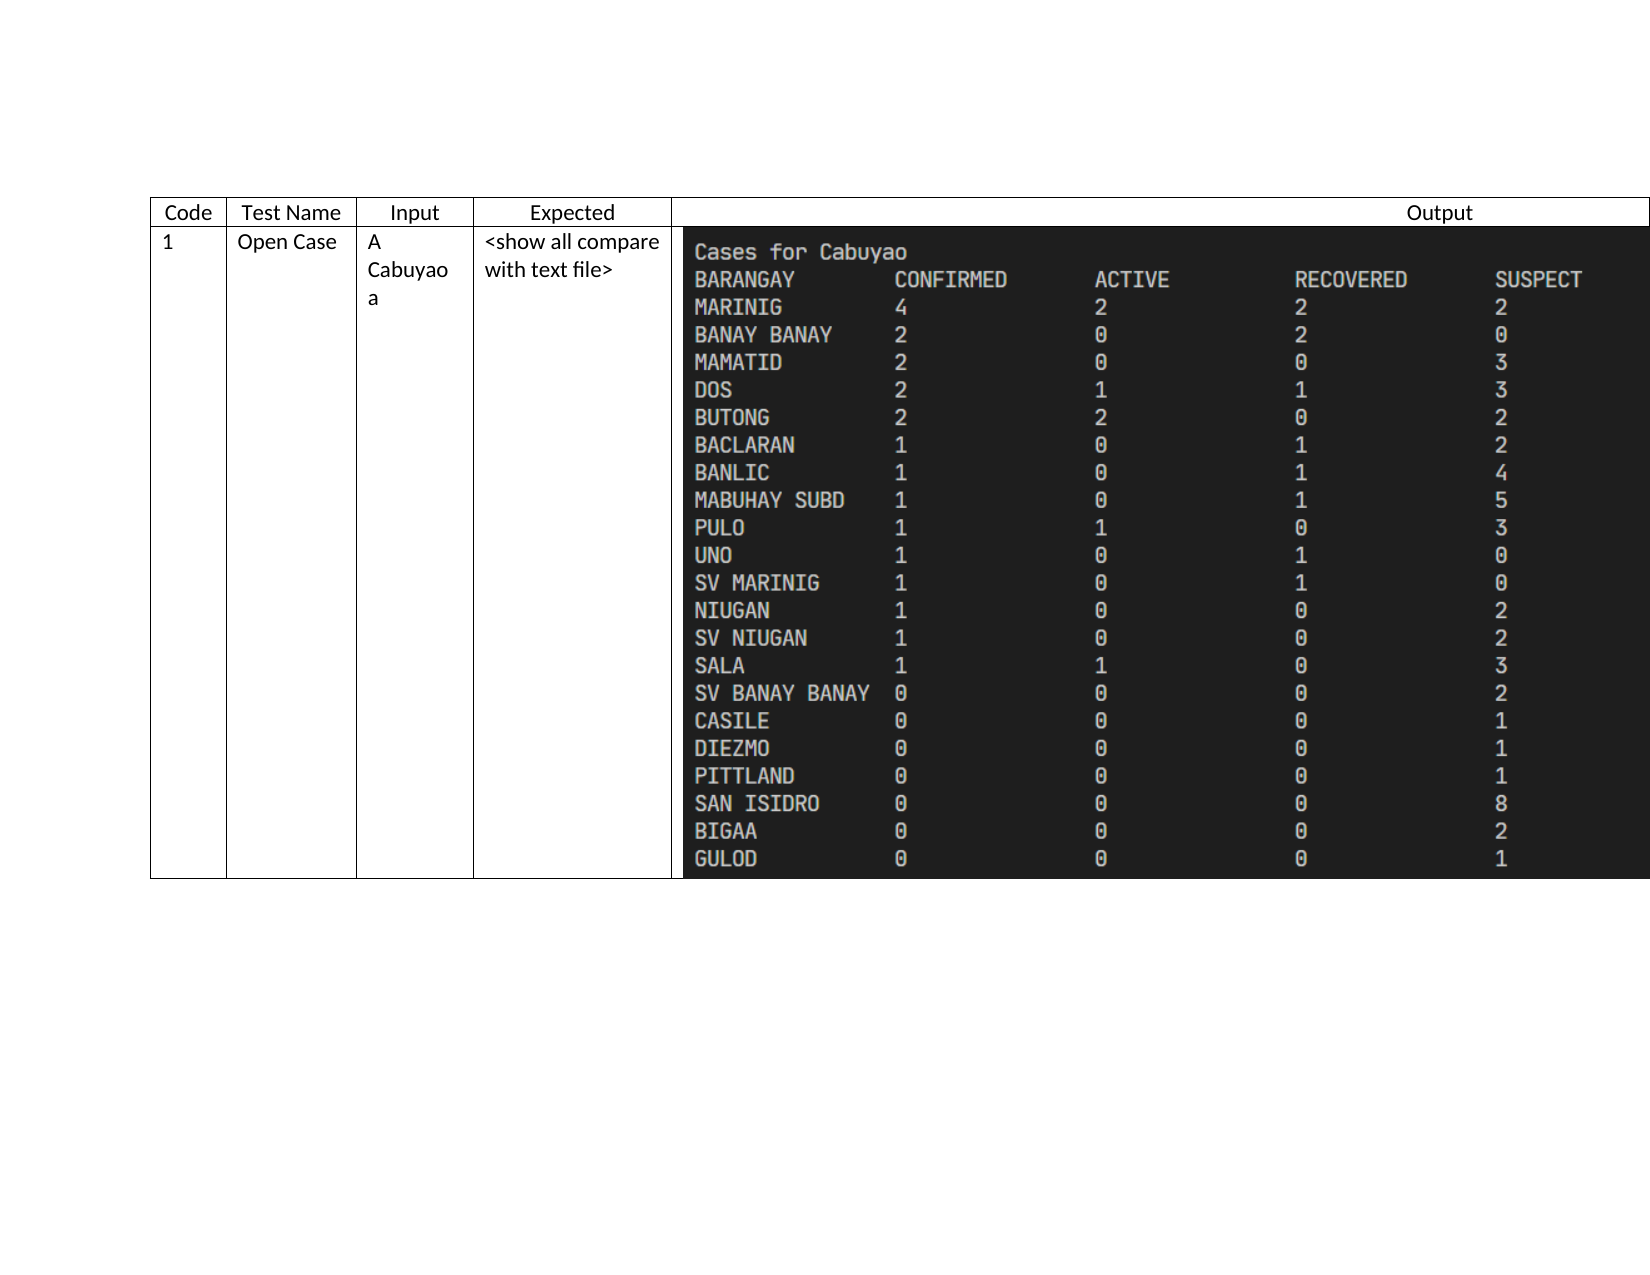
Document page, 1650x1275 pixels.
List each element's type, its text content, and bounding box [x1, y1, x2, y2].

picture [683, 227, 1650, 879]
table_header Code [151, 198, 226, 226]
table_header Expected [474, 198, 671, 226]
table_header Input [357, 198, 473, 226]
table_cell 1 [151, 227, 226, 878]
table_cell Open Case [227, 227, 356, 878]
table_cell <show all compare with text file> [474, 227, 671, 878]
table_cell A Cabuyao a [357, 227, 473, 878]
table_cell [672, 227, 683, 878]
table_header Test Name [227, 198, 356, 226]
table_header Output [672, 198, 1649, 226]
